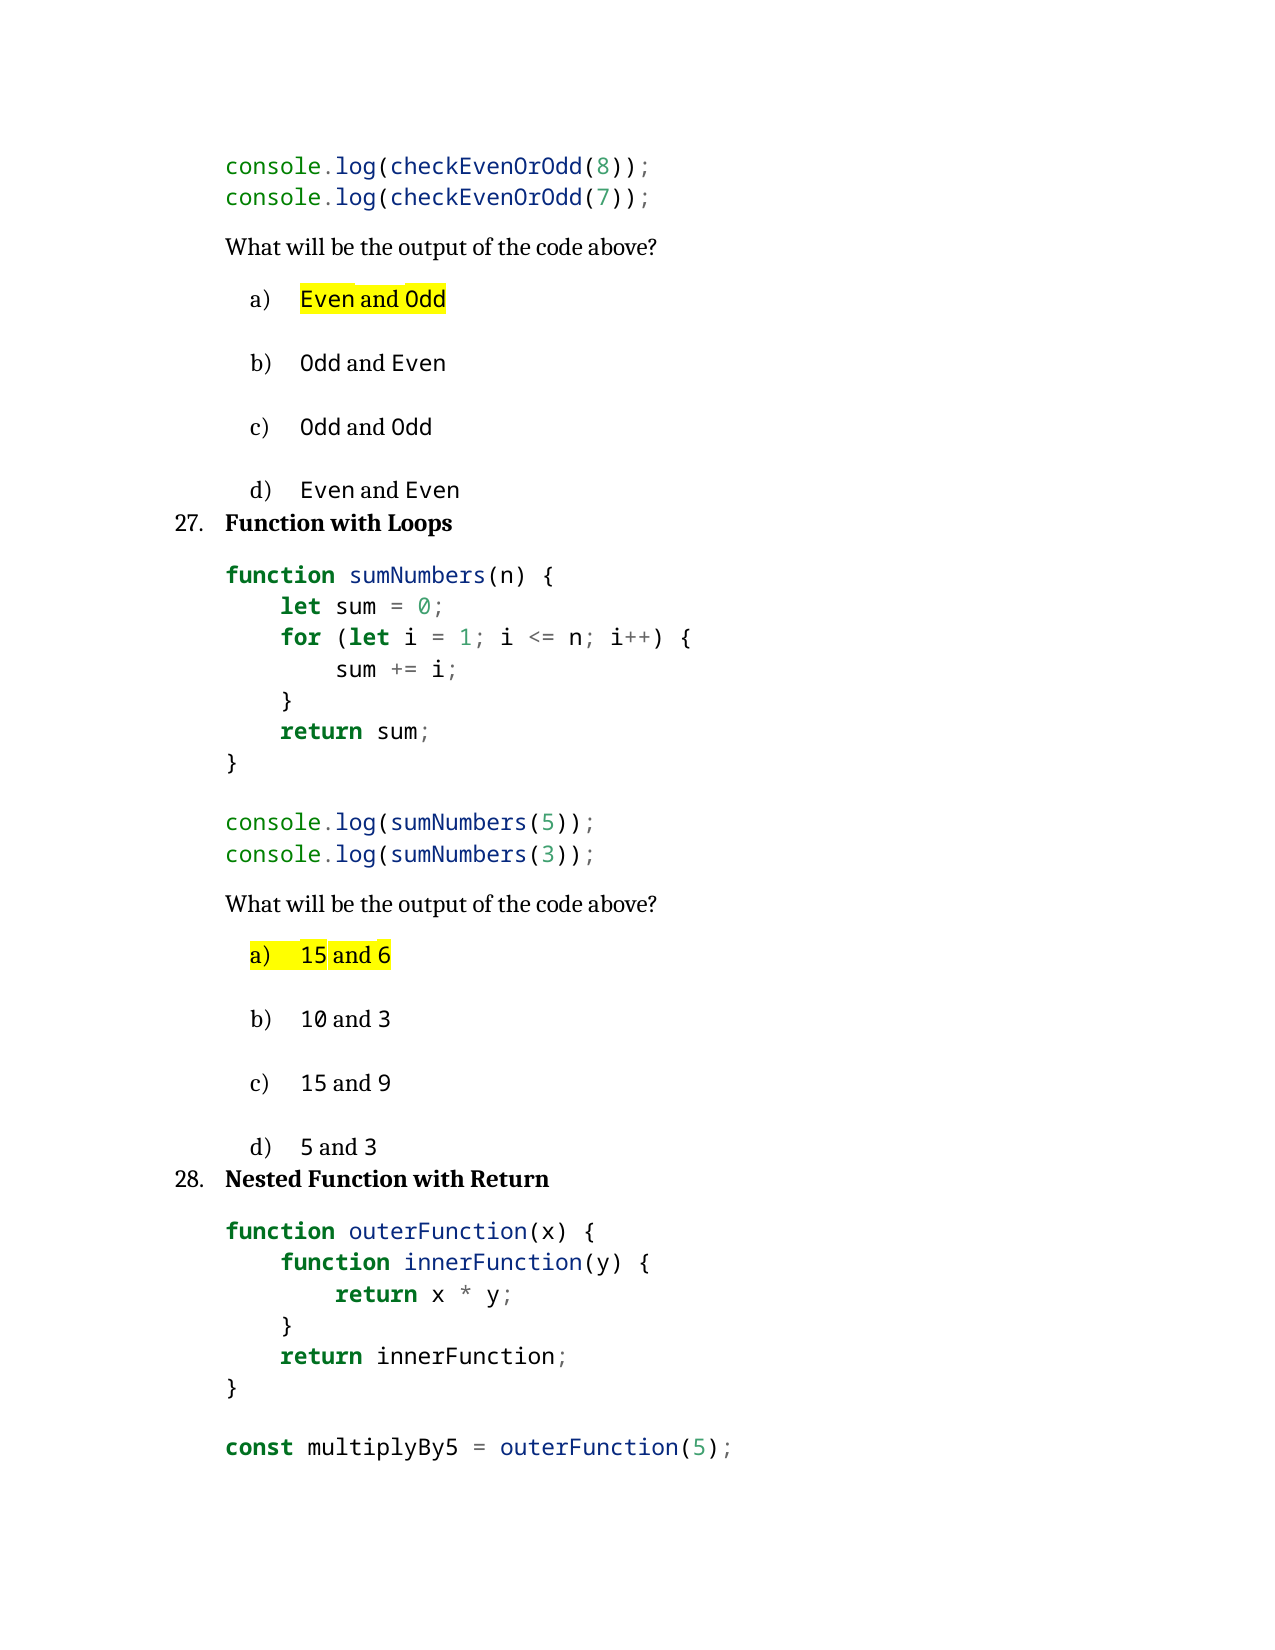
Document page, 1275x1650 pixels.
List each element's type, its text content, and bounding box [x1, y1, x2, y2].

list Odd and Odd [250, 410, 1125, 470]
list What will be the output of the code above? [175, 889, 1125, 918]
list function sumNumbers(n) { let sum = 0; for (let i = 1; i <= n; i++) { sum += i; } return sum; } console.log(sumNumbers(5)); console.log(sumNumbers(3)); [175, 559, 1125, 869]
list Function with Loops [175, 509, 1125, 538]
list Nested Function with Return [175, 1165, 1125, 1194]
list What will be the output of the code above? [175, 233, 1125, 262]
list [175, 150, 1125, 212]
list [175, 1215, 1125, 1462]
list Even and Odd [250, 283, 1125, 343]
list 15 and 9 [250, 1067, 1125, 1127]
list 15 and 6 [250, 939, 1125, 999]
list 10 and 3 [250, 1003, 1125, 1063]
list Odd and Even [250, 347, 1125, 407]
list Even and Even [250, 474, 1125, 505]
list 5 and 3 [250, 1130, 1125, 1162]
